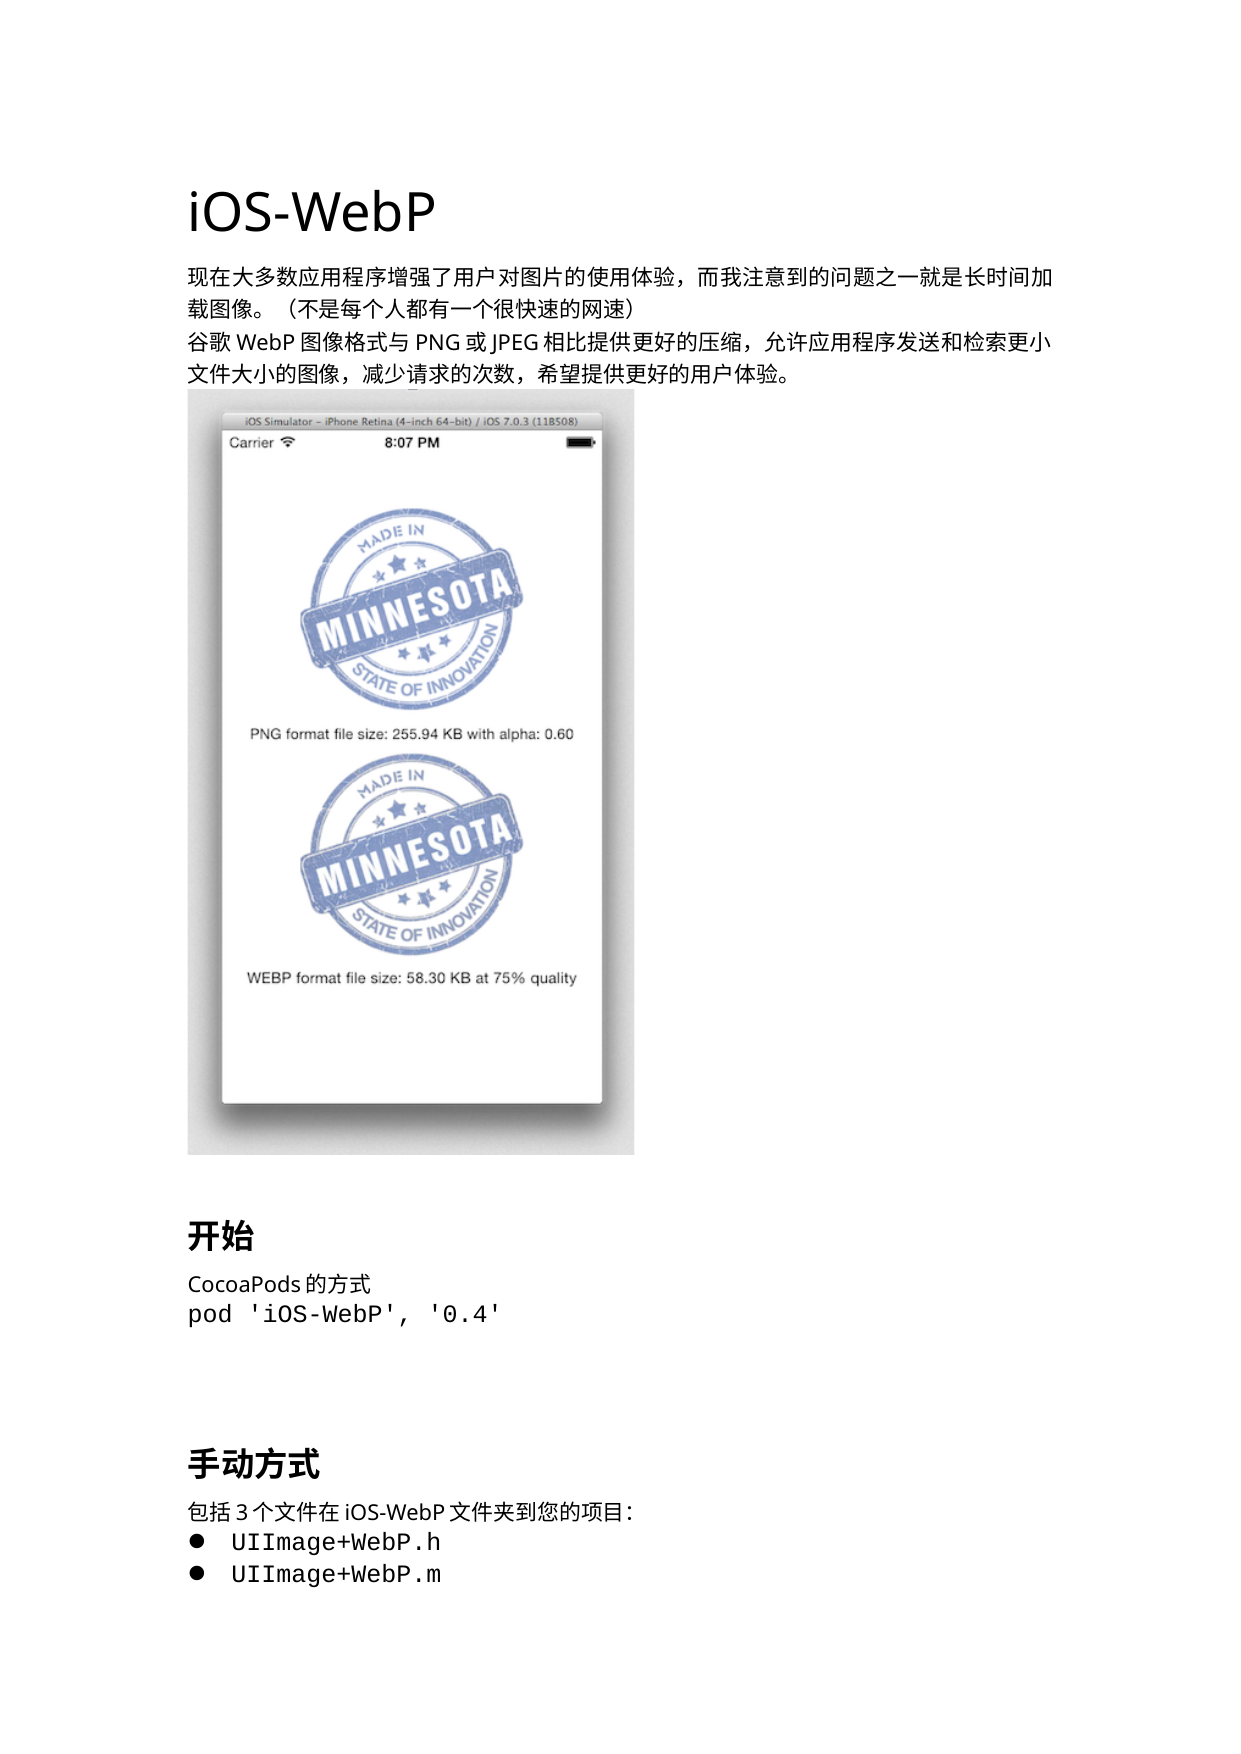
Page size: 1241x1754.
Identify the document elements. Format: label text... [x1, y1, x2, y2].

text 包括3个文件在iOS-WebP文件夹到您的项目： [187, 1494, 1053, 1527]
text iOS-WebP [187, 162, 1053, 259]
text 开始 [187, 1202, 1053, 1267]
text 谷歌WebP图像格式与PNG或JPEG相比提供更好的压缩，允许应用程序发送和检索更小文件大小的图像，减少请求的次数，希望提供更好的用户体验。 [187, 324, 1053, 389]
list UIImage+WebP.m [187, 1559, 1053, 1592]
text CocoaPods的方式 [187, 1267, 1053, 1299]
picture [187, 389, 635, 1155]
list UIImage+WebP.h [187, 1527, 1053, 1559]
text pod 'iOS-WebP', '0.4' [187, 1299, 1053, 1332]
text 手动方式 [187, 1429, 1053, 1494]
text 现在大多数应用程序增强了用户对图片的使用体验，而我注意到的问题之一就是长时间加载图像。（不是每个人都有一个很快速的网速） [187, 259, 1053, 324]
